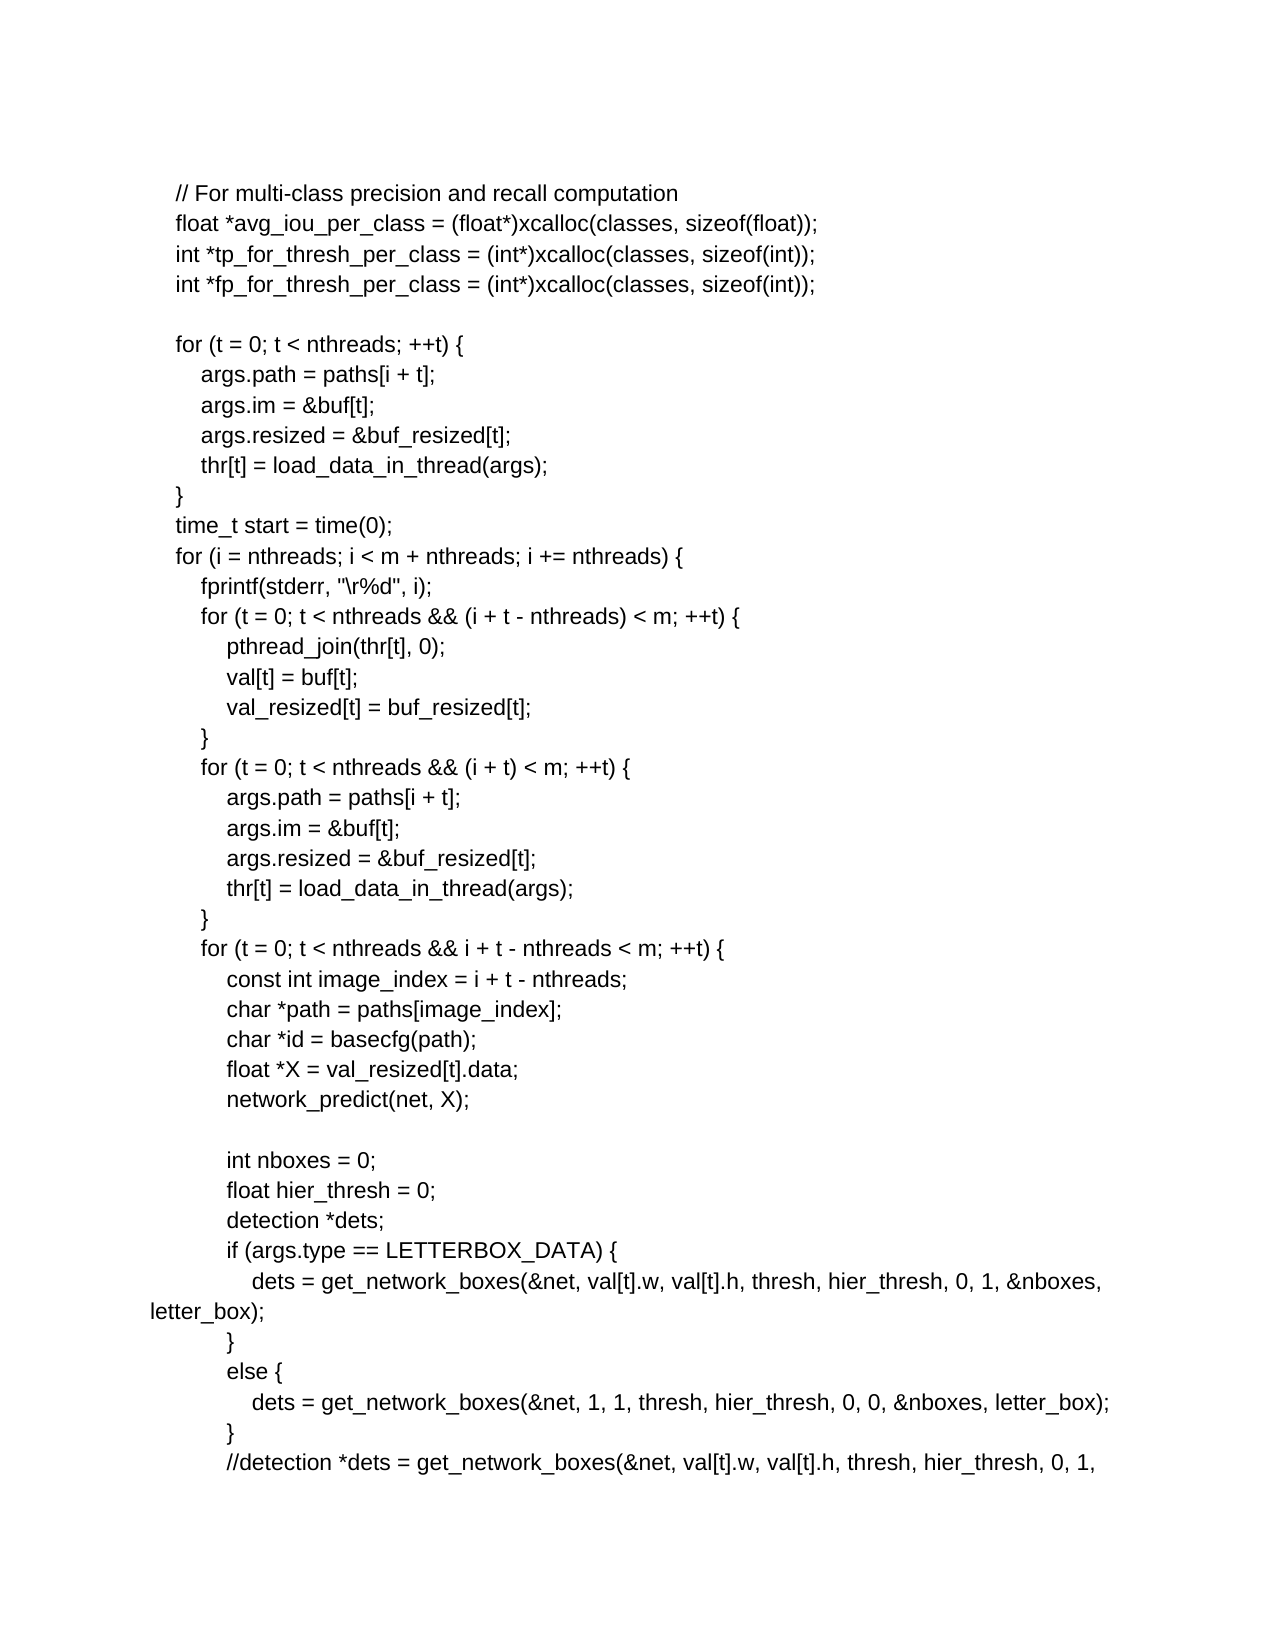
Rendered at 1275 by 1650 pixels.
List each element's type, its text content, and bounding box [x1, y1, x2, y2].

text int *fp_for_thresh_per_class = (int*)xcalloc(classes, sizeof(int)); [150, 271, 1125, 297]
text val[t] = buf[t]; [150, 663, 1125, 690]
text args.path = paths[i + t]; [150, 361, 1125, 388]
text float *avg_iou_per_class = (float*)xcalloc(classes, sizeof(float)); [150, 210, 1125, 237]
text } [150, 1328, 1125, 1354]
text for (t = 0; t < nthreads && (i + t) < m; ++t) { [150, 754, 1125, 781]
text int *tp_for_thresh_per_class = (int*)xcalloc(classes, sizeof(int)); [150, 241, 1125, 267]
text char *path = paths[image_index]; [150, 996, 1125, 1022]
text } [150, 1419, 1125, 1445]
text args.resized = &buf_resized[t]; [150, 845, 1125, 871]
text // For multi-class precision and recall computation [150, 180, 1125, 207]
text float hier_thresh = 0; [150, 1177, 1125, 1203]
text float *X = val_resized[t].data; [150, 1056, 1125, 1083]
text } [150, 905, 1125, 932]
text args.path = paths[i + t]; [150, 784, 1125, 811]
text dets = get_network_boxes(&net, 1, 1, thresh, hier_thresh, 0, 0, &nboxes, letter_box); [150, 1388, 1125, 1415]
text } [150, 482, 1125, 509]
text else { [150, 1358, 1125, 1385]
text fprintf(stderr, "\r%d", i); [150, 573, 1125, 599]
text dets = get_network_boxes(&net, val[t].w, val[t].h, thresh, hier_thresh, 0, 1, &nboxes, letter_box); [150, 1268, 1125, 1324]
text } [150, 724, 1125, 750]
text int nboxes = 0; [150, 1147, 1125, 1173]
text thr[t] = load_data_in_thread(args); [150, 452, 1125, 478]
text for (t = 0; t < nthreads && i + t - nthreads < m; ++t) { [150, 935, 1125, 962]
text if (args.type == LETTERBOX_DATA) { [150, 1237, 1125, 1264]
text time_t start = time(0); [150, 512, 1125, 539]
text detection *dets; [150, 1207, 1125, 1234]
text char *id = basecfg(path); [150, 1026, 1125, 1052]
text network_predict(net, X); [150, 1086, 1125, 1113]
text thr[t] = load_data_in_thread(args); [150, 875, 1125, 901]
text args.im = &buf[t]; [150, 392, 1125, 418]
text args.im = &buf[t]; [150, 814, 1125, 841]
text for (i = nthreads; i < m + nthreads; i += nthreads) { [150, 543, 1125, 569]
text args.resized = &buf_resized[t]; [150, 422, 1125, 448]
text const int image_index = i + t - nthreads; [150, 966, 1125, 992]
text for (t = 0; t < nthreads && (i + t - nthreads) < m; ++t) { [150, 603, 1125, 629]
text val_resized[t] = buf_resized[t]; [150, 694, 1125, 720]
text for (t = 0; t < nthreads; ++t) { [150, 331, 1125, 358]
text pthread_join(thr[t], 0); [150, 633, 1125, 660]
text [150, 1449, 1125, 1475]
